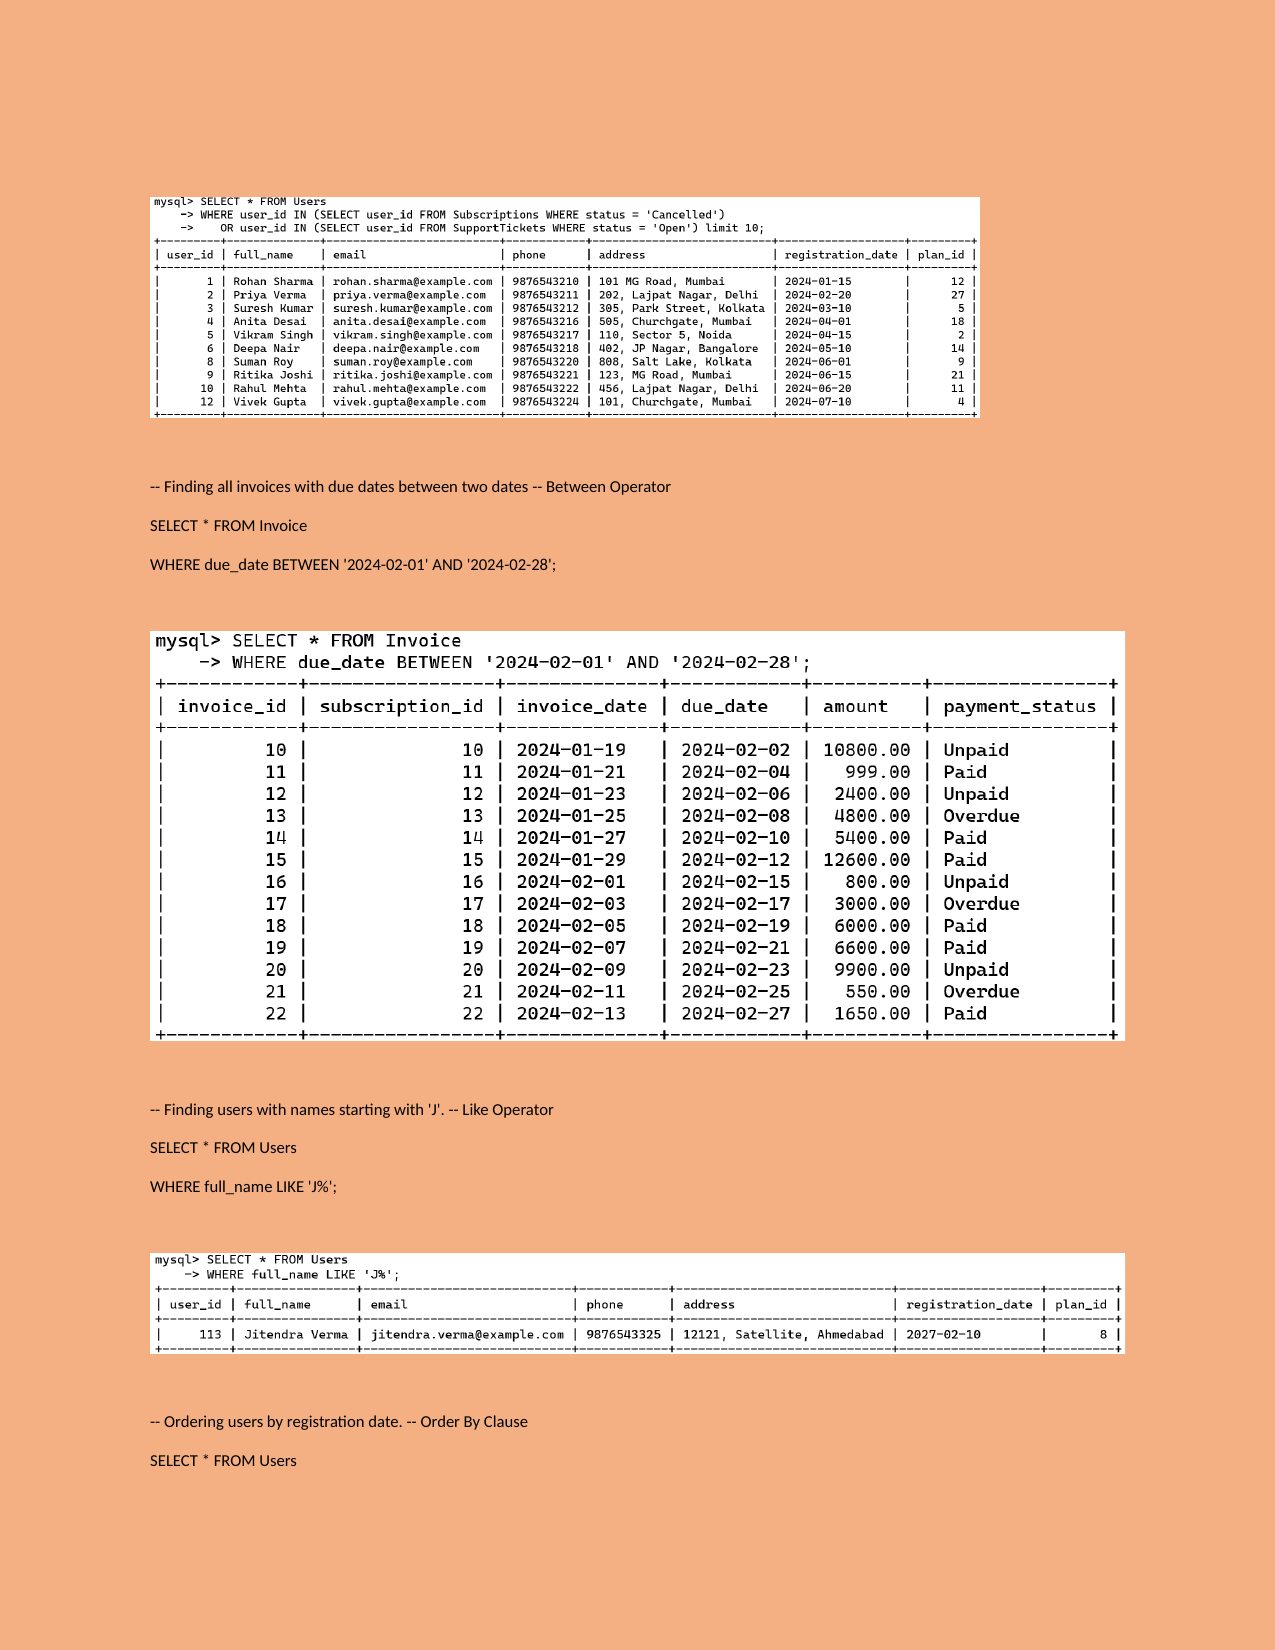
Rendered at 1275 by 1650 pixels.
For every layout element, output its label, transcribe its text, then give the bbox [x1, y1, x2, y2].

picture [150, 197, 980, 418]
text -- Finding users with names starting with 'J'. -- Like Operator [150, 1099, 1125, 1119]
text WHERE due_date BETWEEN '2024-02-01' AND '2024-02-28'; [150, 554, 1125, 574]
text SELECT * FROM Invoice [150, 515, 1125, 536]
text -- Ordering users by registration date. -- Order By Clause [150, 1412, 1125, 1432]
picture [150, 1253, 1125, 1354]
text SELECT * FROM Users [150, 1137, 1125, 1158]
text SELECT * FROM Users [150, 1450, 1125, 1471]
text -- Finding all invoices with due dates between two dates -- Between Operator [150, 477, 1125, 497]
text WHERE full_name LIKE 'J%'; [150, 1176, 1125, 1196]
picture [150, 631, 1125, 1041]
